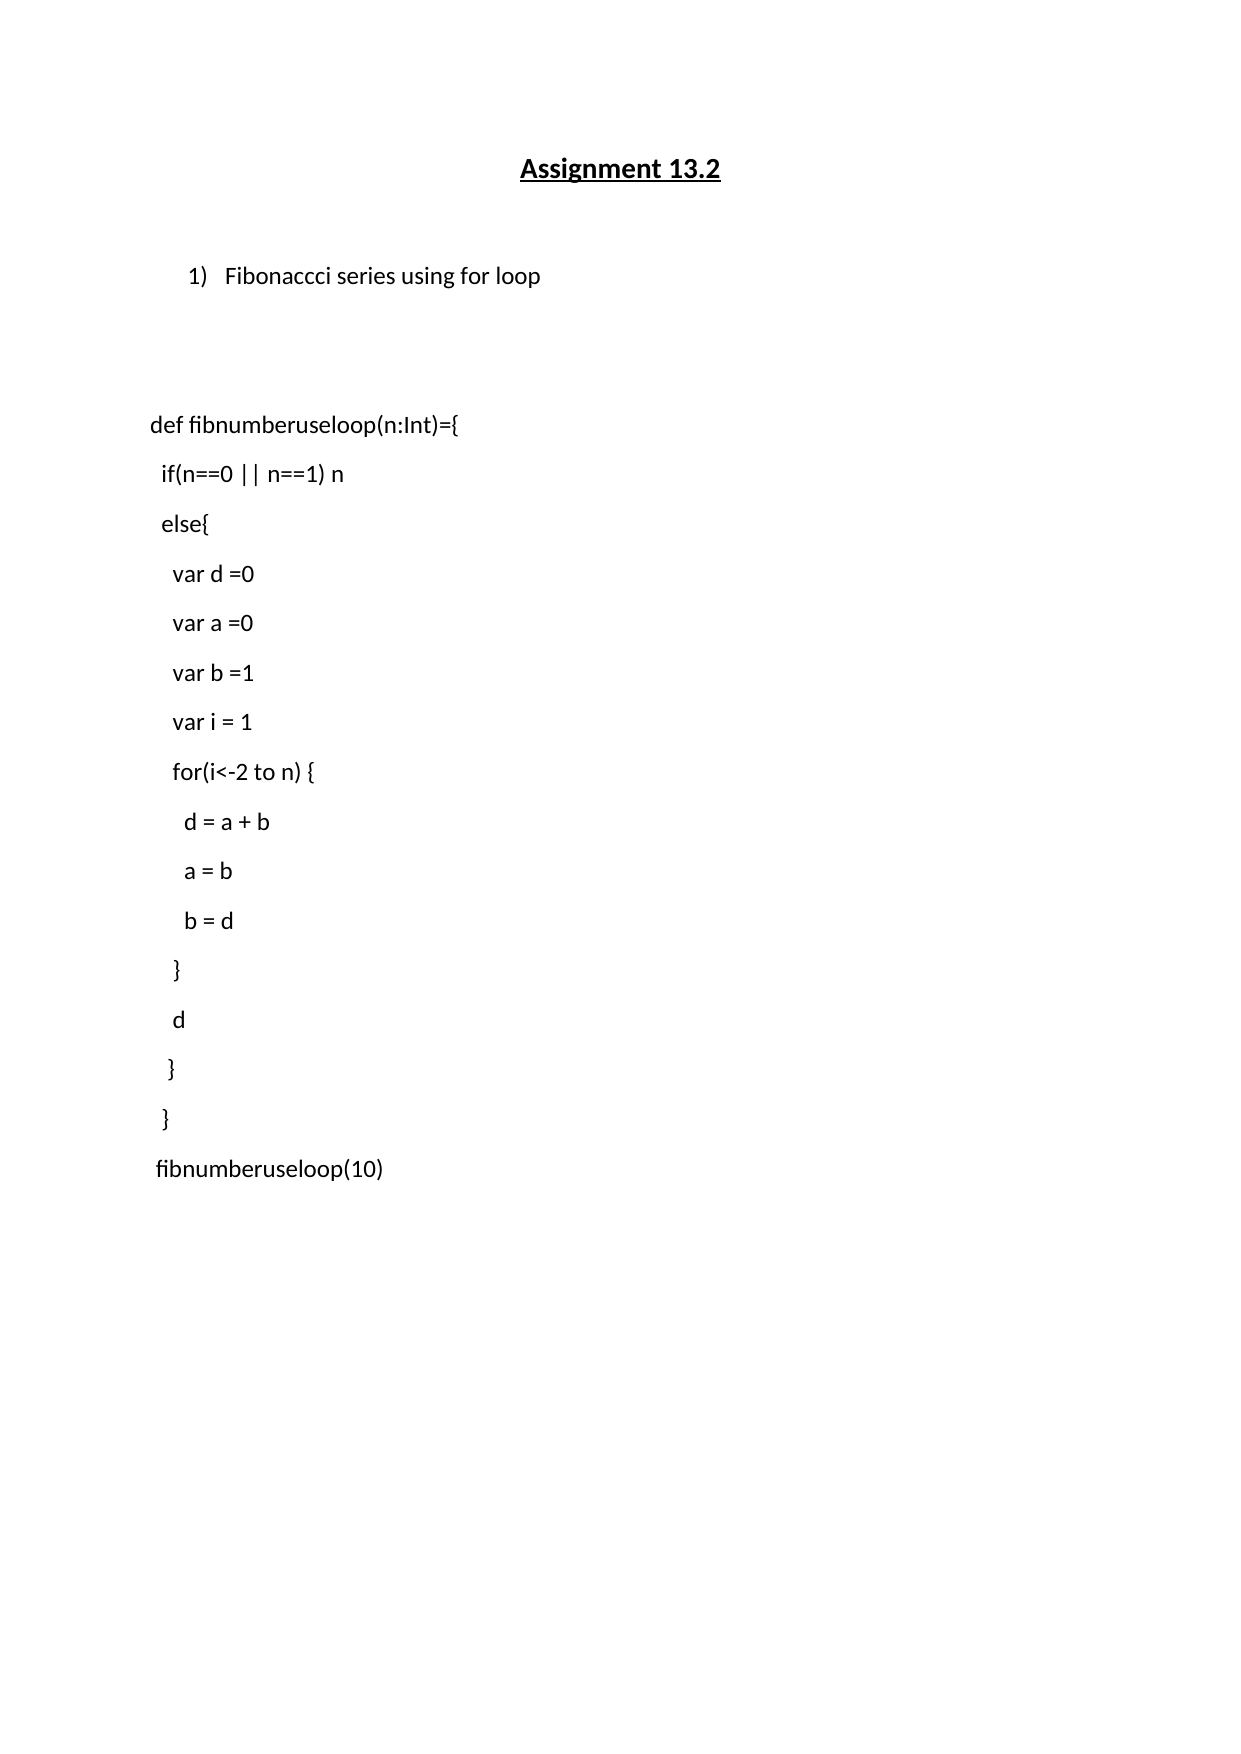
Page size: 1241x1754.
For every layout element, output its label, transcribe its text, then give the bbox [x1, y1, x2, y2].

text a = b [150, 855, 1090, 886]
text var a =0 [150, 607, 1090, 638]
text } [150, 1053, 1090, 1084]
text fibnumberuseloop(10) [150, 1153, 1090, 1183]
text def fibnumberuseloop(n:Int)={ [150, 409, 1090, 439]
text var i = 1 [150, 706, 1090, 737]
text b = d [150, 905, 1090, 935]
text } [150, 954, 1090, 985]
text else{ [150, 508, 1090, 539]
text if(n==0 || n==1) n [150, 458, 1090, 489]
text for(i<-2 to n) { [150, 756, 1090, 787]
text var d =0 [150, 558, 1090, 588]
text var b =1 [150, 657, 1090, 687]
text d = a + b [150, 806, 1090, 836]
text Assignment 13.2 [150, 150, 1090, 186]
text d [150, 1004, 1090, 1034]
text } [150, 1103, 1090, 1134]
list Fibonaccci series using for loop [187, 260, 1090, 291]
